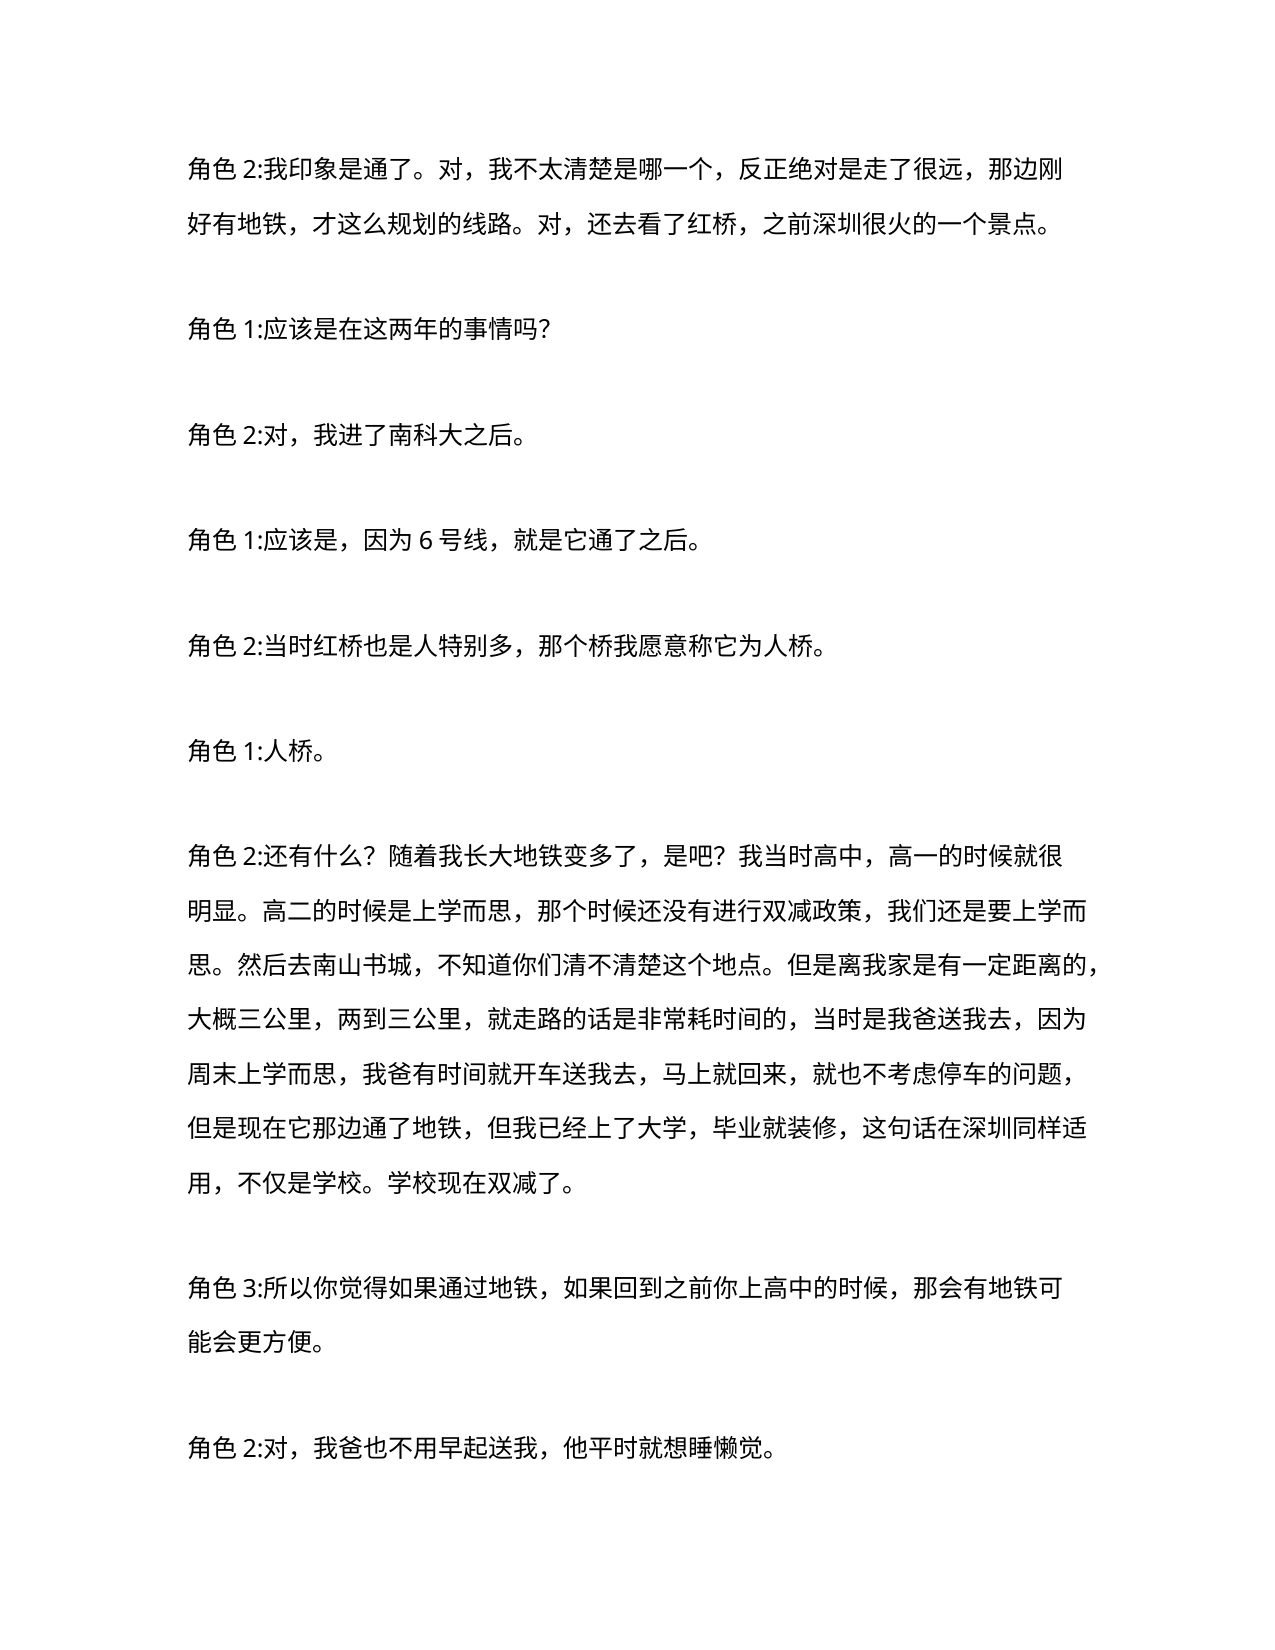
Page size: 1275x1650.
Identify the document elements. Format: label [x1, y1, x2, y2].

text [187, 150, 1087, 1464]
